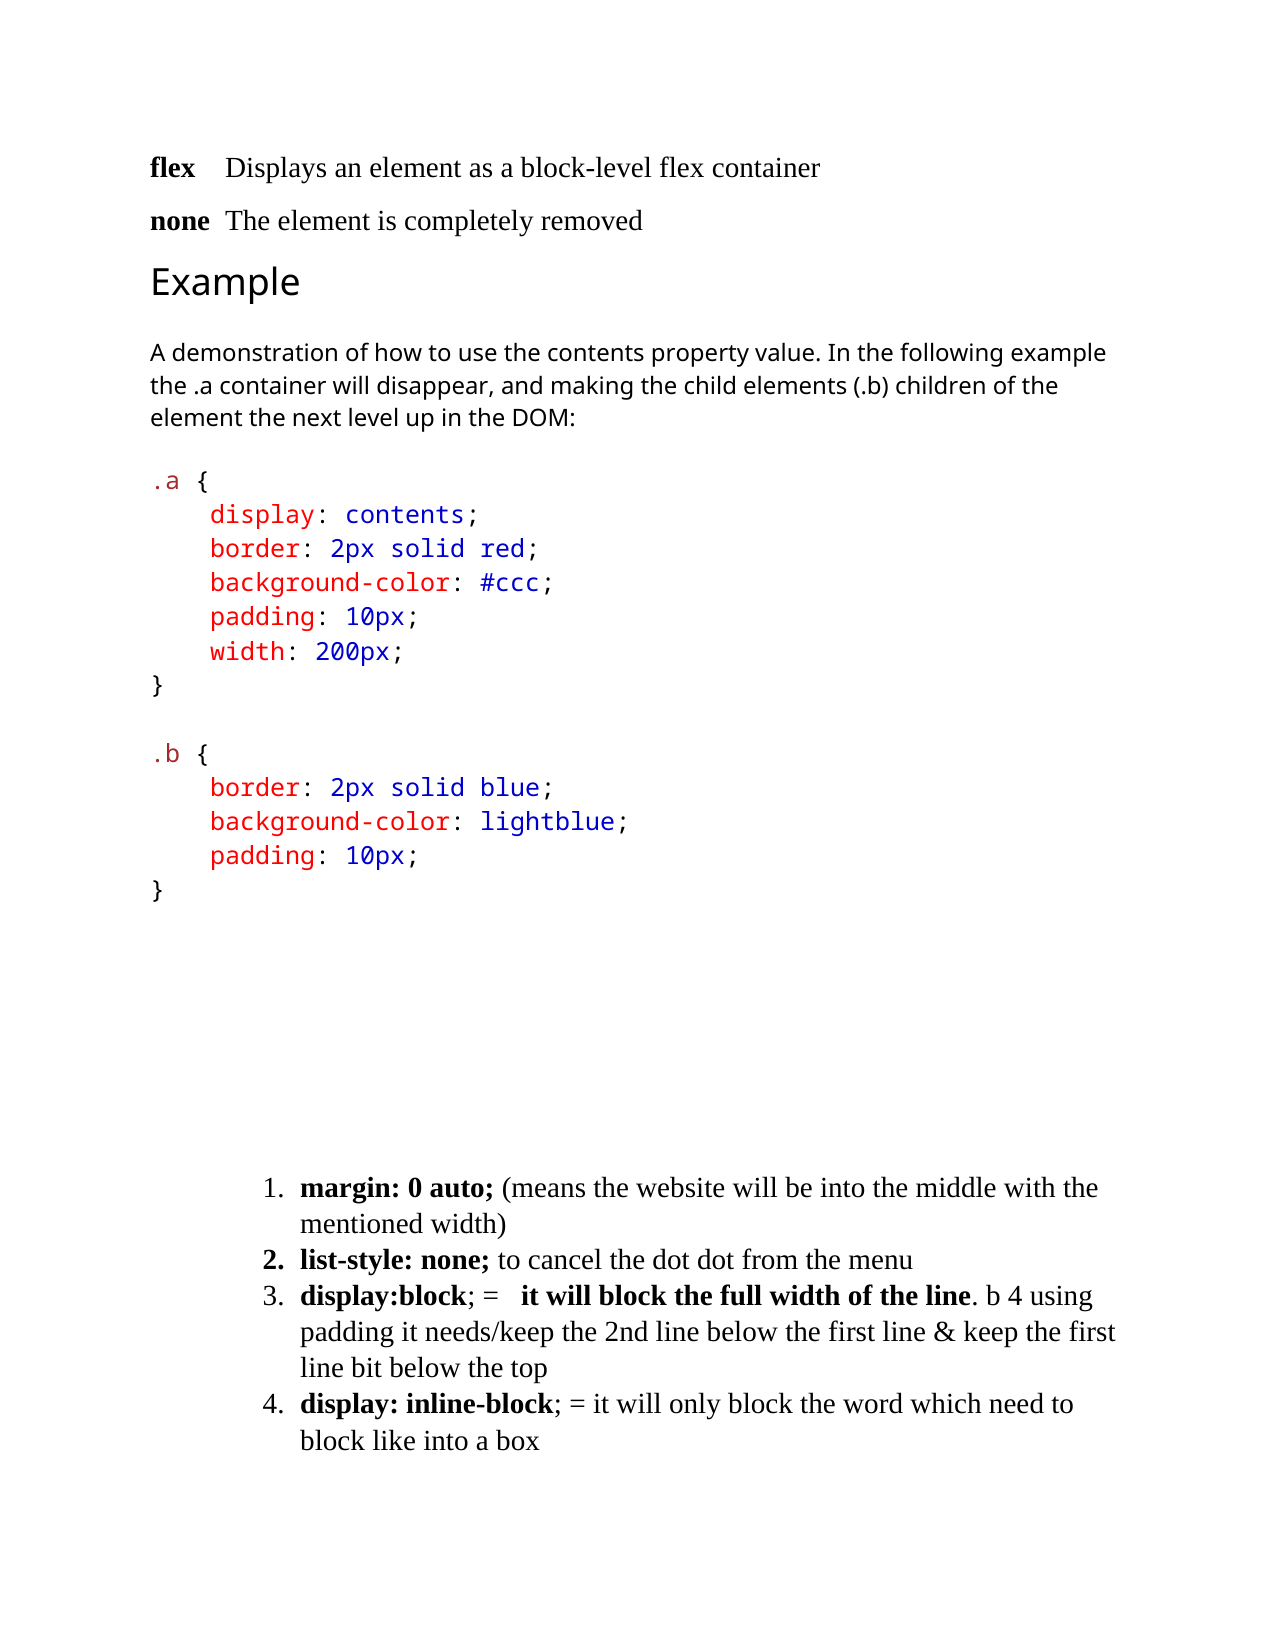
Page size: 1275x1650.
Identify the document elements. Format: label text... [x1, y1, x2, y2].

list margin: 0 auto; (means the website will be into the middle with the mentioned width) [262, 1170, 1125, 1239]
text A demonstration of how to use the contents property value. In the following example the .a container will disappear, and making the child elements (.b) children of the element the next level up in the DOM: [150, 336, 1125, 434]
text flex Displays an element as a block-level flex container [150, 150, 1125, 183]
text none The element is completely removed [150, 203, 1125, 236]
list display: inline-block; = it will only block the word which need to block like into a box [262, 1387, 1125, 1456]
text .a { display: contents; border: 2px solid red; background-color: #ccc; padding: 10px; width: 200px; } .b { border: 2px solid blue; background-color: lightblue; padding: 10px; } [150, 463, 1125, 906]
text Example [150, 256, 1125, 307]
list list-style: none; to cancel the dot dot from the menu [262, 1242, 1125, 1276]
list display:block; = it will block the full width of the line. b 4 using padding it needs/keep the 2nd line below the first line & keep the first line bit below the top [262, 1278, 1125, 1384]
